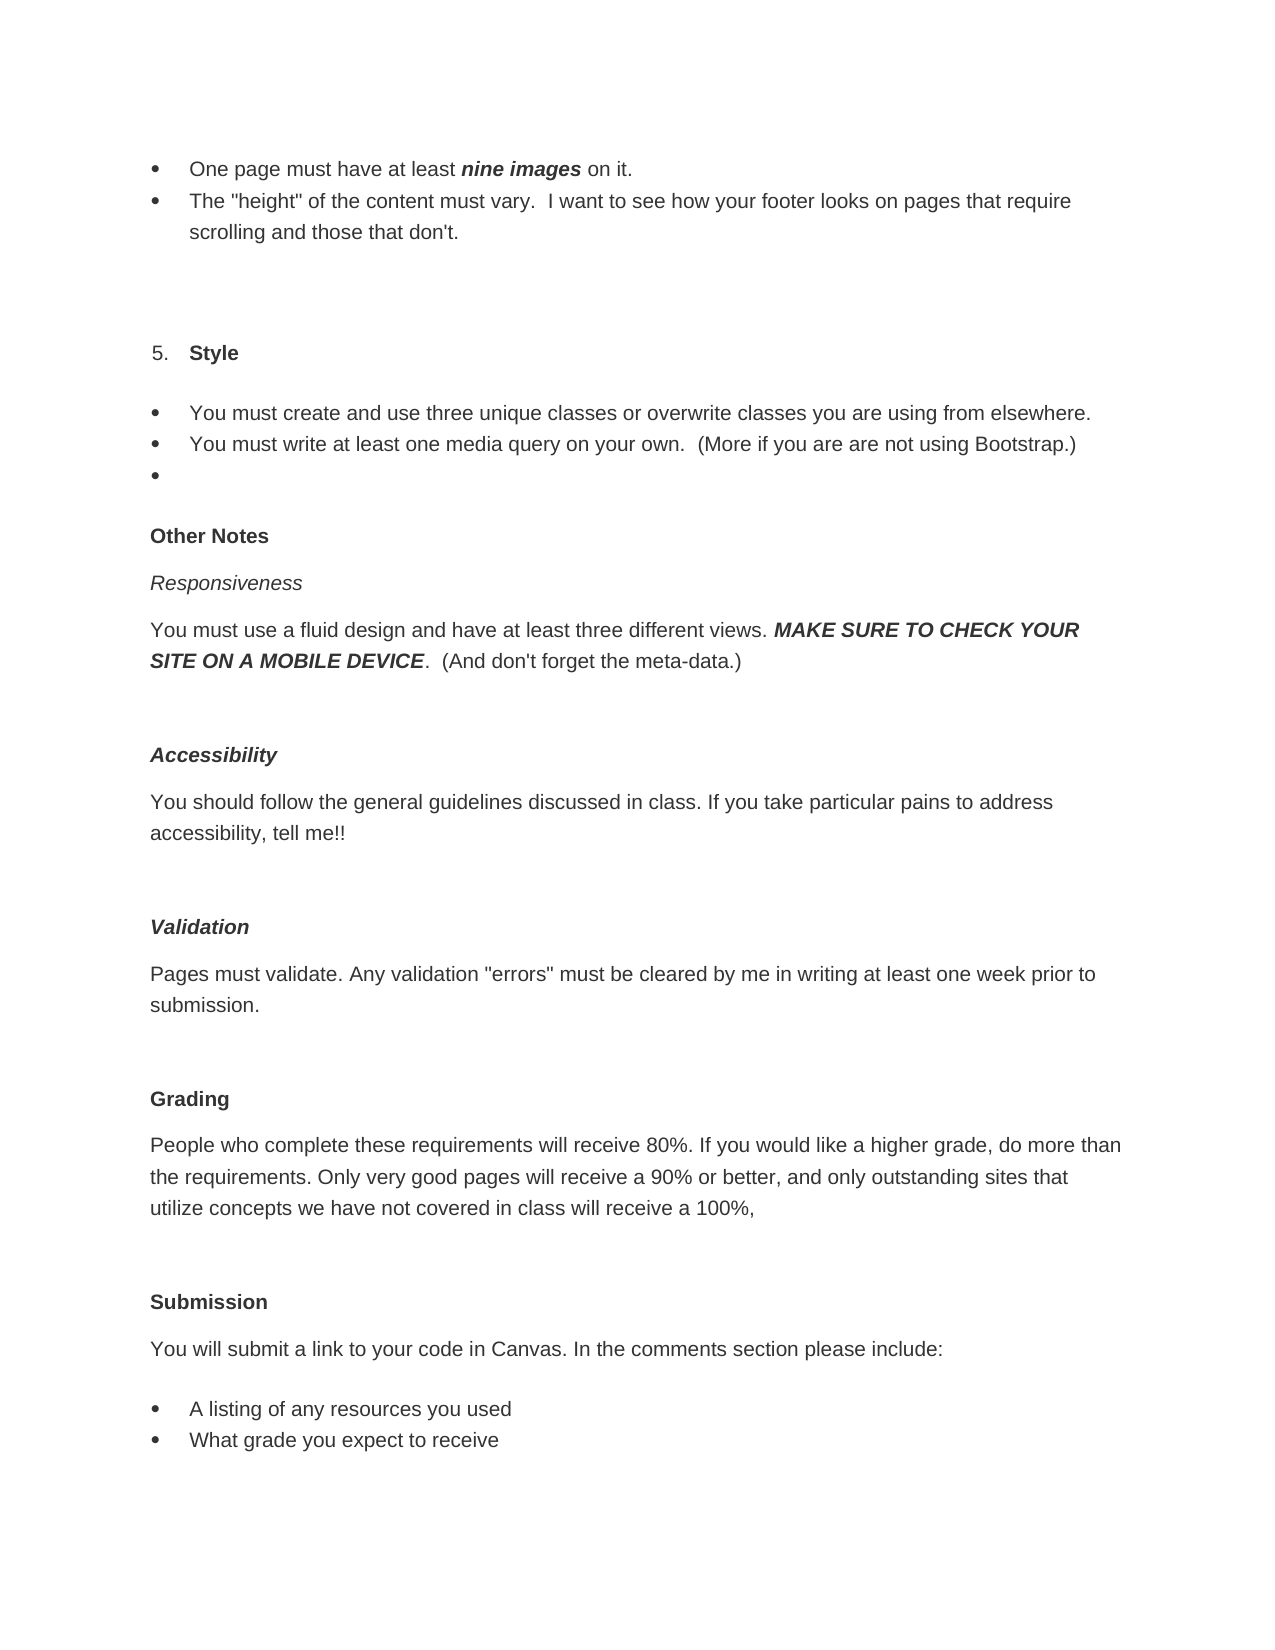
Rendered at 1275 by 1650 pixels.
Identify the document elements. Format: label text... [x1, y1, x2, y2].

list The "height" of the content must vary. I want to see how your footer looks on pages that require scrolling and those that don't. [152, 181, 1125, 244]
list What grade you expect to receive [152, 1421, 1125, 1452]
text Grading [150, 1079, 1125, 1110]
list You must create and use three unique classes or overwrite classes you are using from elsewhere. [152, 394, 1125, 425]
list A listing of any resources you used [152, 1389, 1125, 1421]
list Style [152, 333, 1125, 364]
text Validation [150, 907, 1125, 938]
text You will submit a link to your code in Canvas. In the comments section please include: [150, 1329, 1125, 1360]
text Accessibility [150, 735, 1125, 767]
text People who complete these requirements will receive 80%. If you would like a higher grade, do more than the requirements. Only very good pages will receive a 90% or better, and only outstanding sites that utilize concepts we have not covered in class will receive a 100%, [150, 1126, 1125, 1220]
list You must write at least one media query on your own. (More if you are are not using Bootstrap.) [152, 425, 1125, 456]
text Responsiveness [150, 563, 1125, 595]
text Pages must validate. Any validation "errors" must be cleared by me in writing at least one week prior to submission. [150, 954, 1125, 1017]
list One page must have at least nine images on it. [152, 150, 1125, 181]
text Submission [150, 1282, 1125, 1313]
text You must use a fluid design and have at least three different views. MAKE SURE TO CHECK YOUR SITE ON A MOBILE DEVICE. (And don't forget the meta-data.) [150, 610, 1125, 673]
text You should follow the general guidelines discussed in class. If you take particular pains to address accessibility, tell me!! [150, 782, 1125, 845]
text Other Notes [150, 517, 1125, 548]
